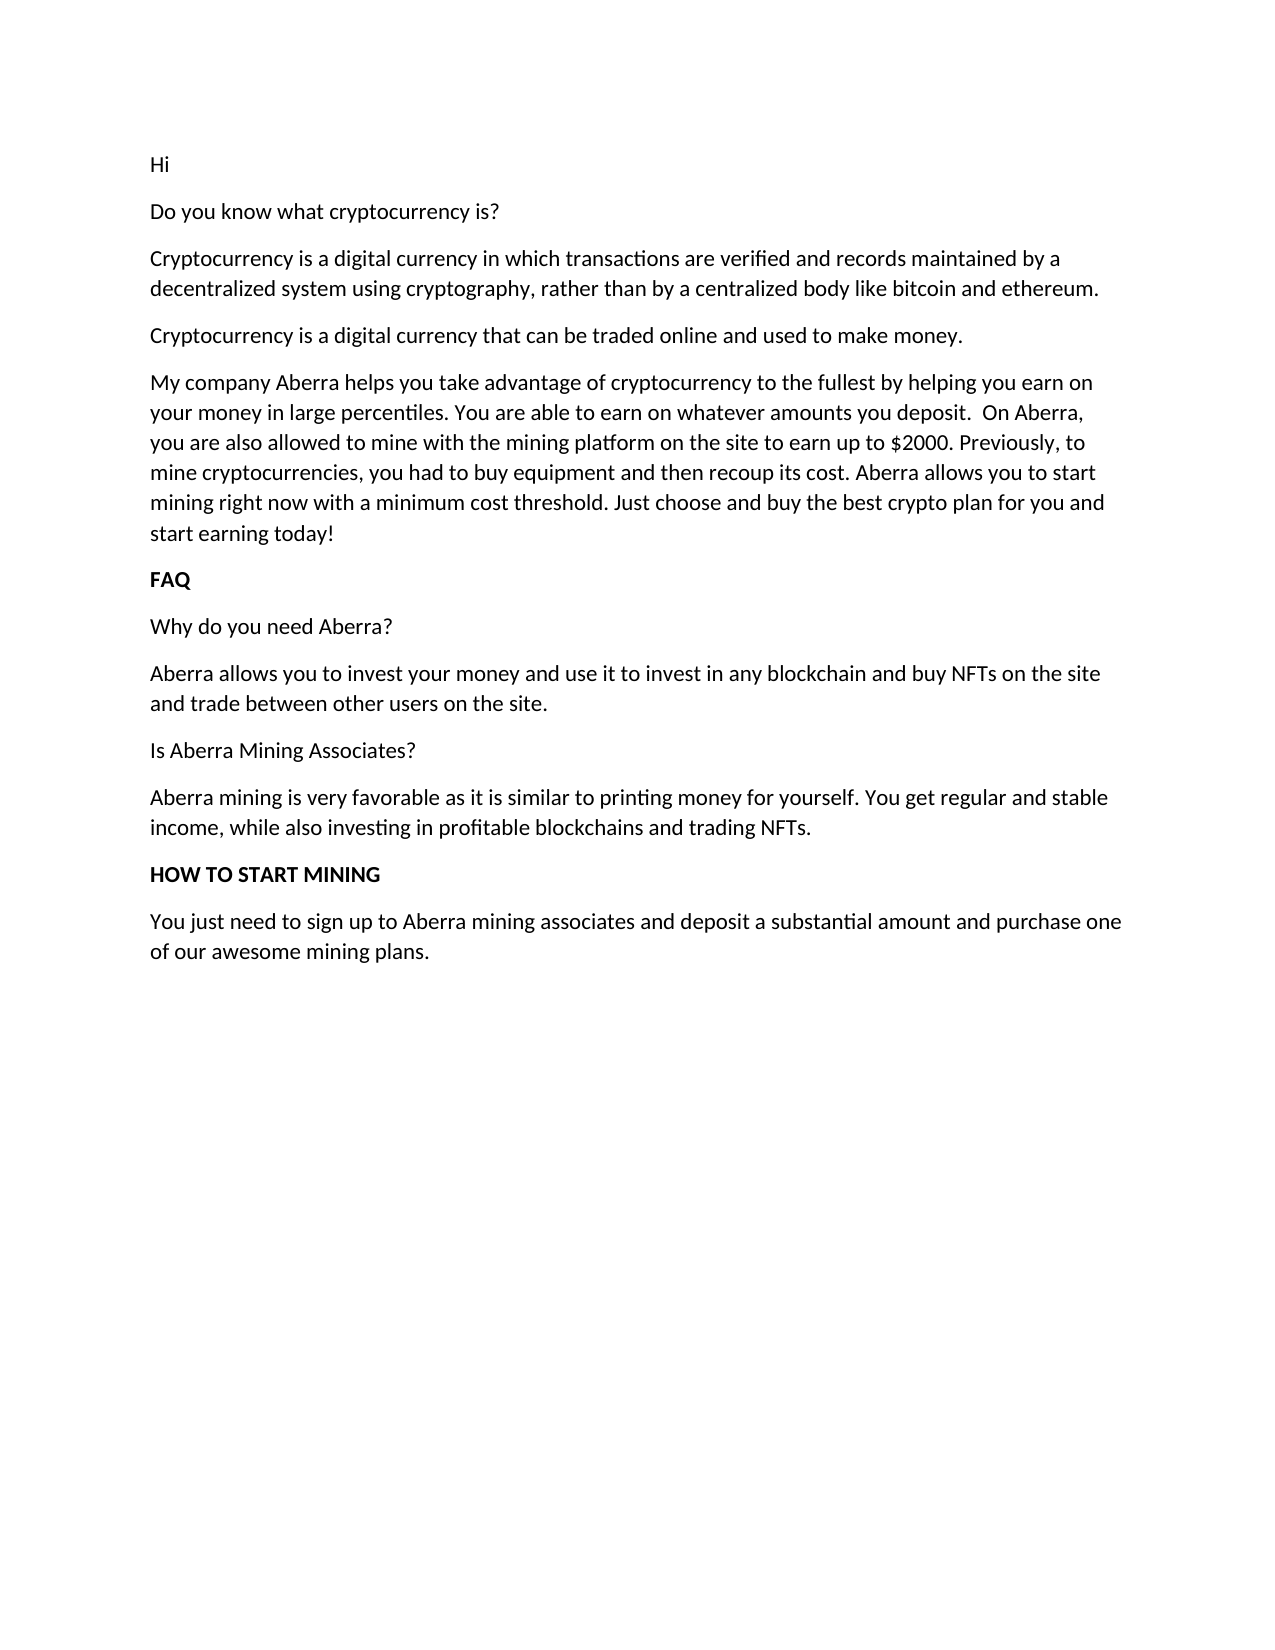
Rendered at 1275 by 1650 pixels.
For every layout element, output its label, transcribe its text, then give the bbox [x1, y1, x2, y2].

text You just need to sign up to Aberra mining associates and deposit a substantial amount and purchase one of our awesome mining plans. [150, 907, 1125, 966]
text Aberra allows you to invest your money and use it to invest in any blockchain and buy NFTs on the site and trade between other users on the site. [150, 659, 1125, 718]
text Cryptocurrency is a digital currency in which transactions are verified and records maintained by a decentralized system using cryptography, rather than by a centralized body like bitcoin and ethereum. [150, 244, 1125, 302]
text Cryptocurrency is a digital currency that can be traded online and used to make money. [150, 321, 1125, 349]
text My company Aberra helps you take advantage of cryptocurrency to the fullest by helping you earn on your money in large percentiles. You are able to earn on whatever amounts you deposit. On Aberra, you are also allowed to mine with the mining platform on the site to earn up to $2000. Previously, to mine cryptocurrencies, you had to buy equipment and then recoup its cost. Aberra allows you to start mining right now with a minimum cost threshold. Just choose and buy the best crypto plan for you and start earning today! [150, 368, 1125, 547]
text Is Aberra Mining Associates? [150, 736, 1125, 764]
text Hi [150, 150, 1125, 178]
text Why do you need Aberra? [150, 612, 1125, 641]
text Aberra mining is very favorable as it is similar to printing money for yourself. You get regular and stable income, while also investing in profitable blockchains and trading NFTs. [150, 783, 1125, 842]
text Do you know what cryptocurrency is? [150, 197, 1125, 225]
text FAQ [150, 566, 1125, 594]
text HOW TO START MINING [150, 860, 1125, 888]
